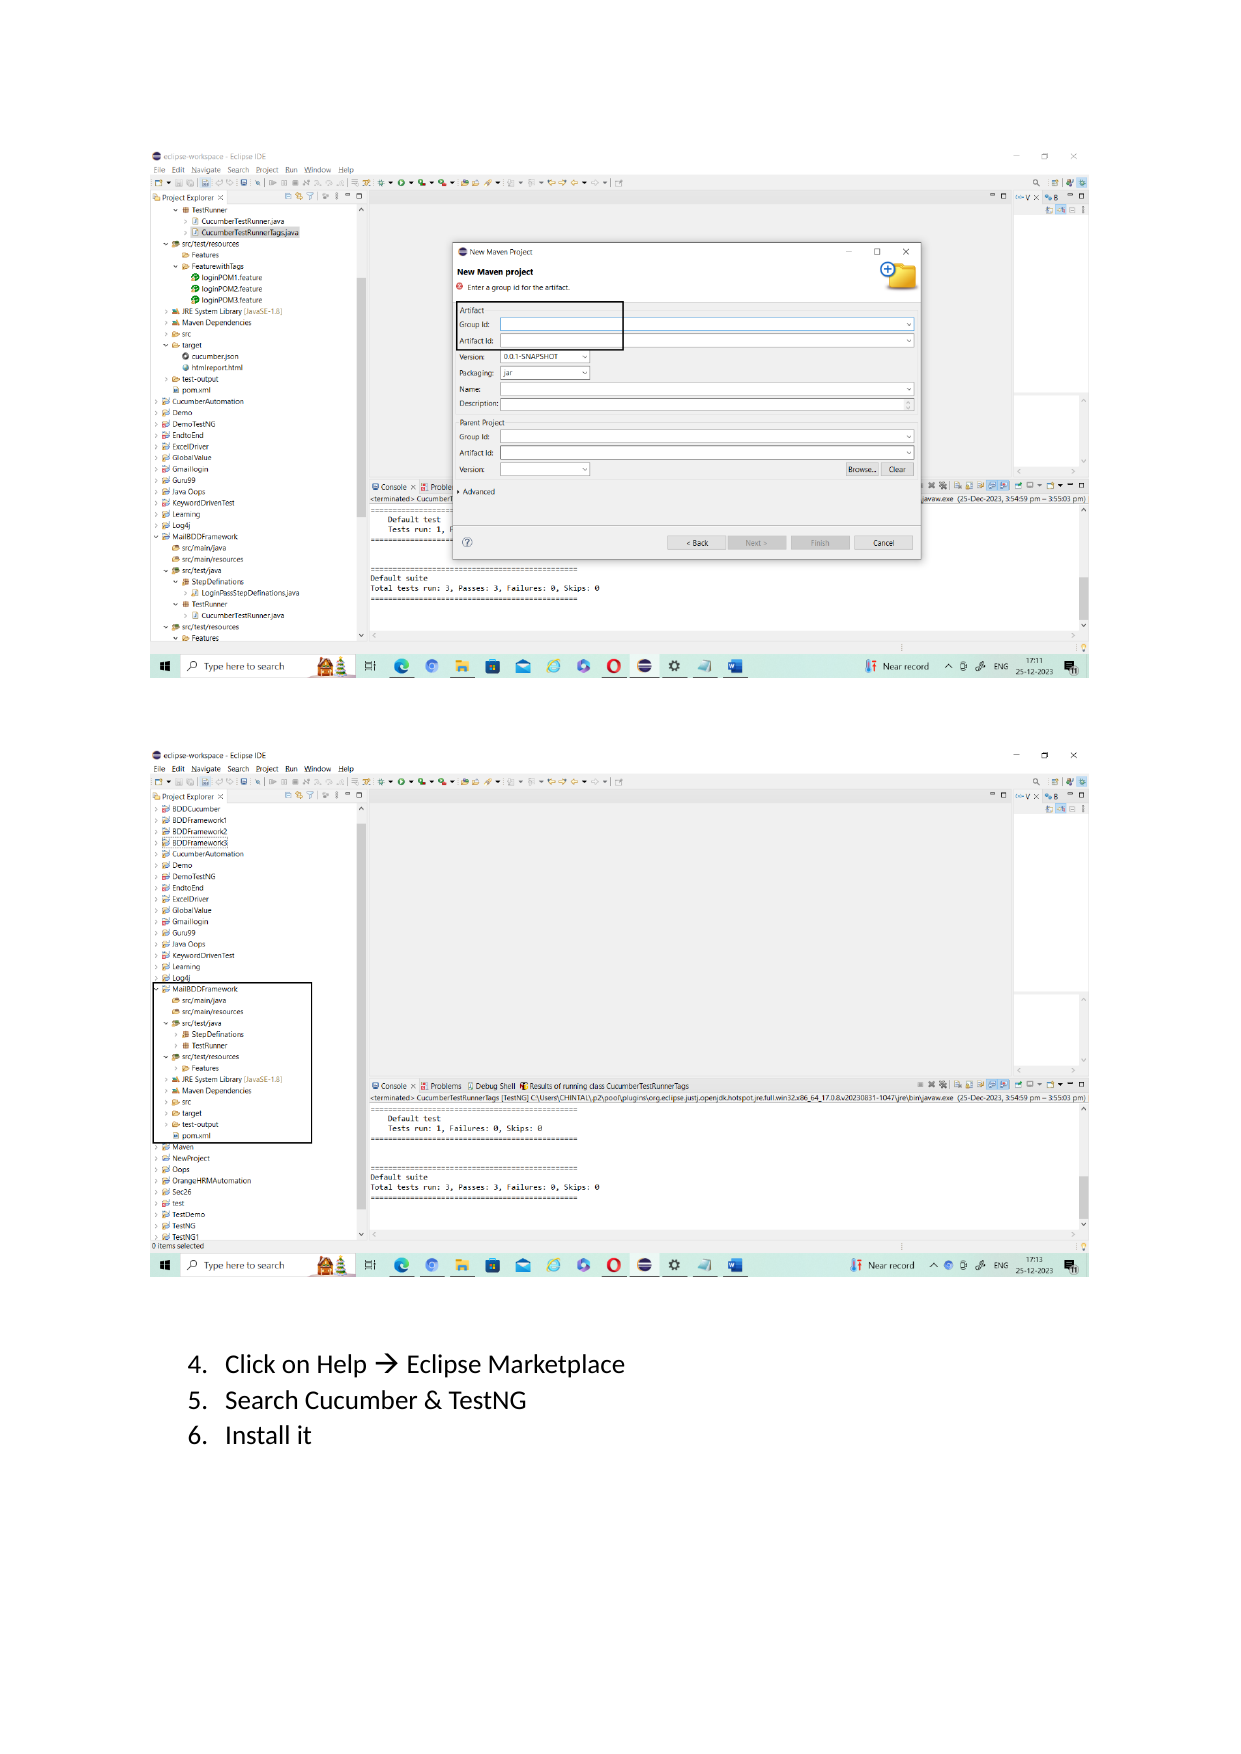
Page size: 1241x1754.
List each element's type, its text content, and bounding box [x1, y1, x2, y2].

list Click on Help Eclipse Marketplace [187, 1347, 1090, 1380]
list Install it [187, 1418, 1090, 1452]
picture [150, 748, 1089, 1277]
list Search Cucumber & TestNG [187, 1383, 1090, 1416]
picture [150, 150, 1089, 678]
